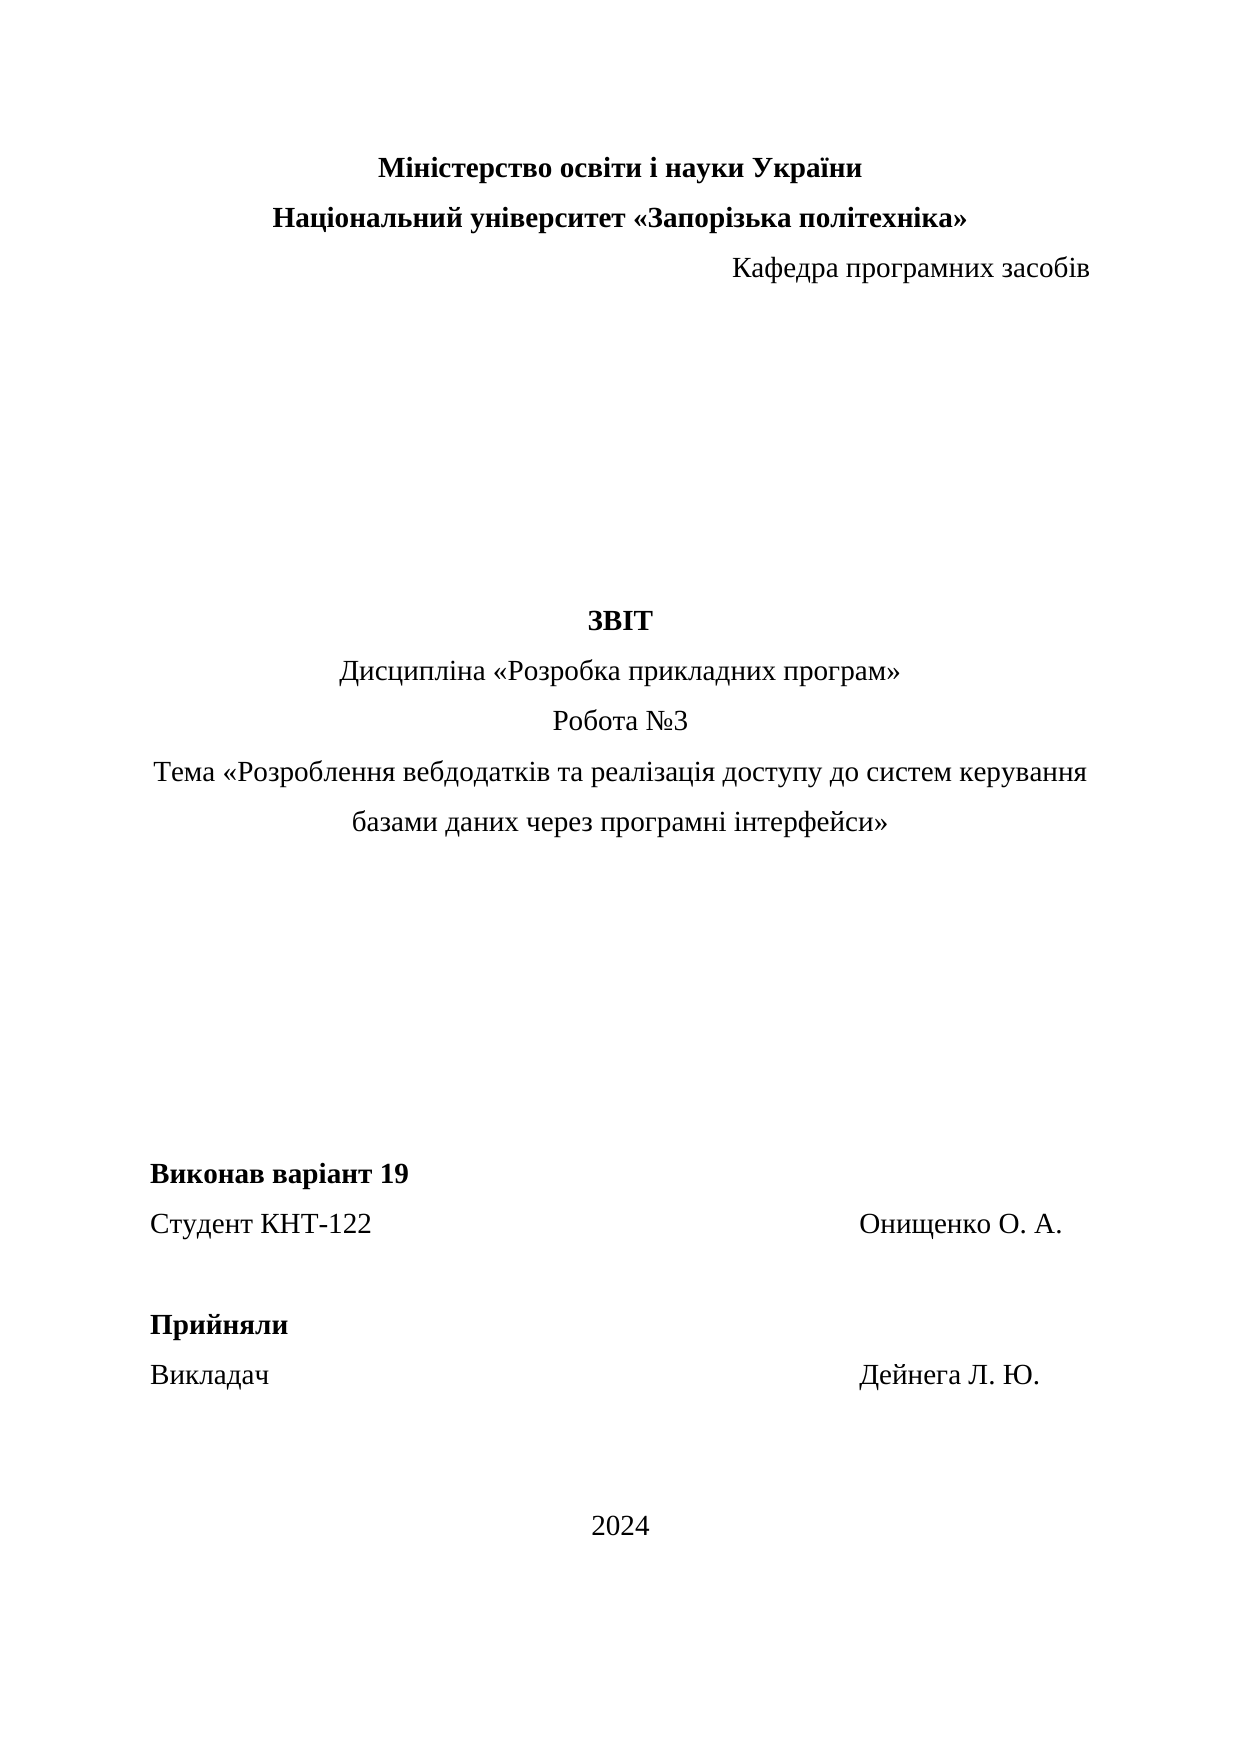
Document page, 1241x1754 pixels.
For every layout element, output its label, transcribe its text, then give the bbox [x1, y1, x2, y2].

text Міністерство освіти і науки України [150, 150, 1090, 183]
text Викладач Дейнега Л. Ю. [150, 1357, 1090, 1391]
text Студент КНТ-122 Онищенко О. А. [150, 1207, 1090, 1240]
text Дисципліна «Розробка прикладних програм» [150, 653, 1090, 687]
text ЗВІТ [150, 603, 1090, 636]
text Національний університет «Запорізька політехніка» [150, 200, 1090, 234]
text 2024 [150, 1508, 1090, 1542]
text Робота №3 [150, 703, 1090, 737]
text Кафедра програмних засобів [150, 251, 1090, 284]
text Тема «Розроблення вебдодатків та реалізація доступу до систем керування базами даних через програмні інтерфейси» [150, 754, 1090, 838]
text Виконав варіант 19 [150, 1156, 1090, 1190]
text Прийняли [150, 1307, 1090, 1341]
